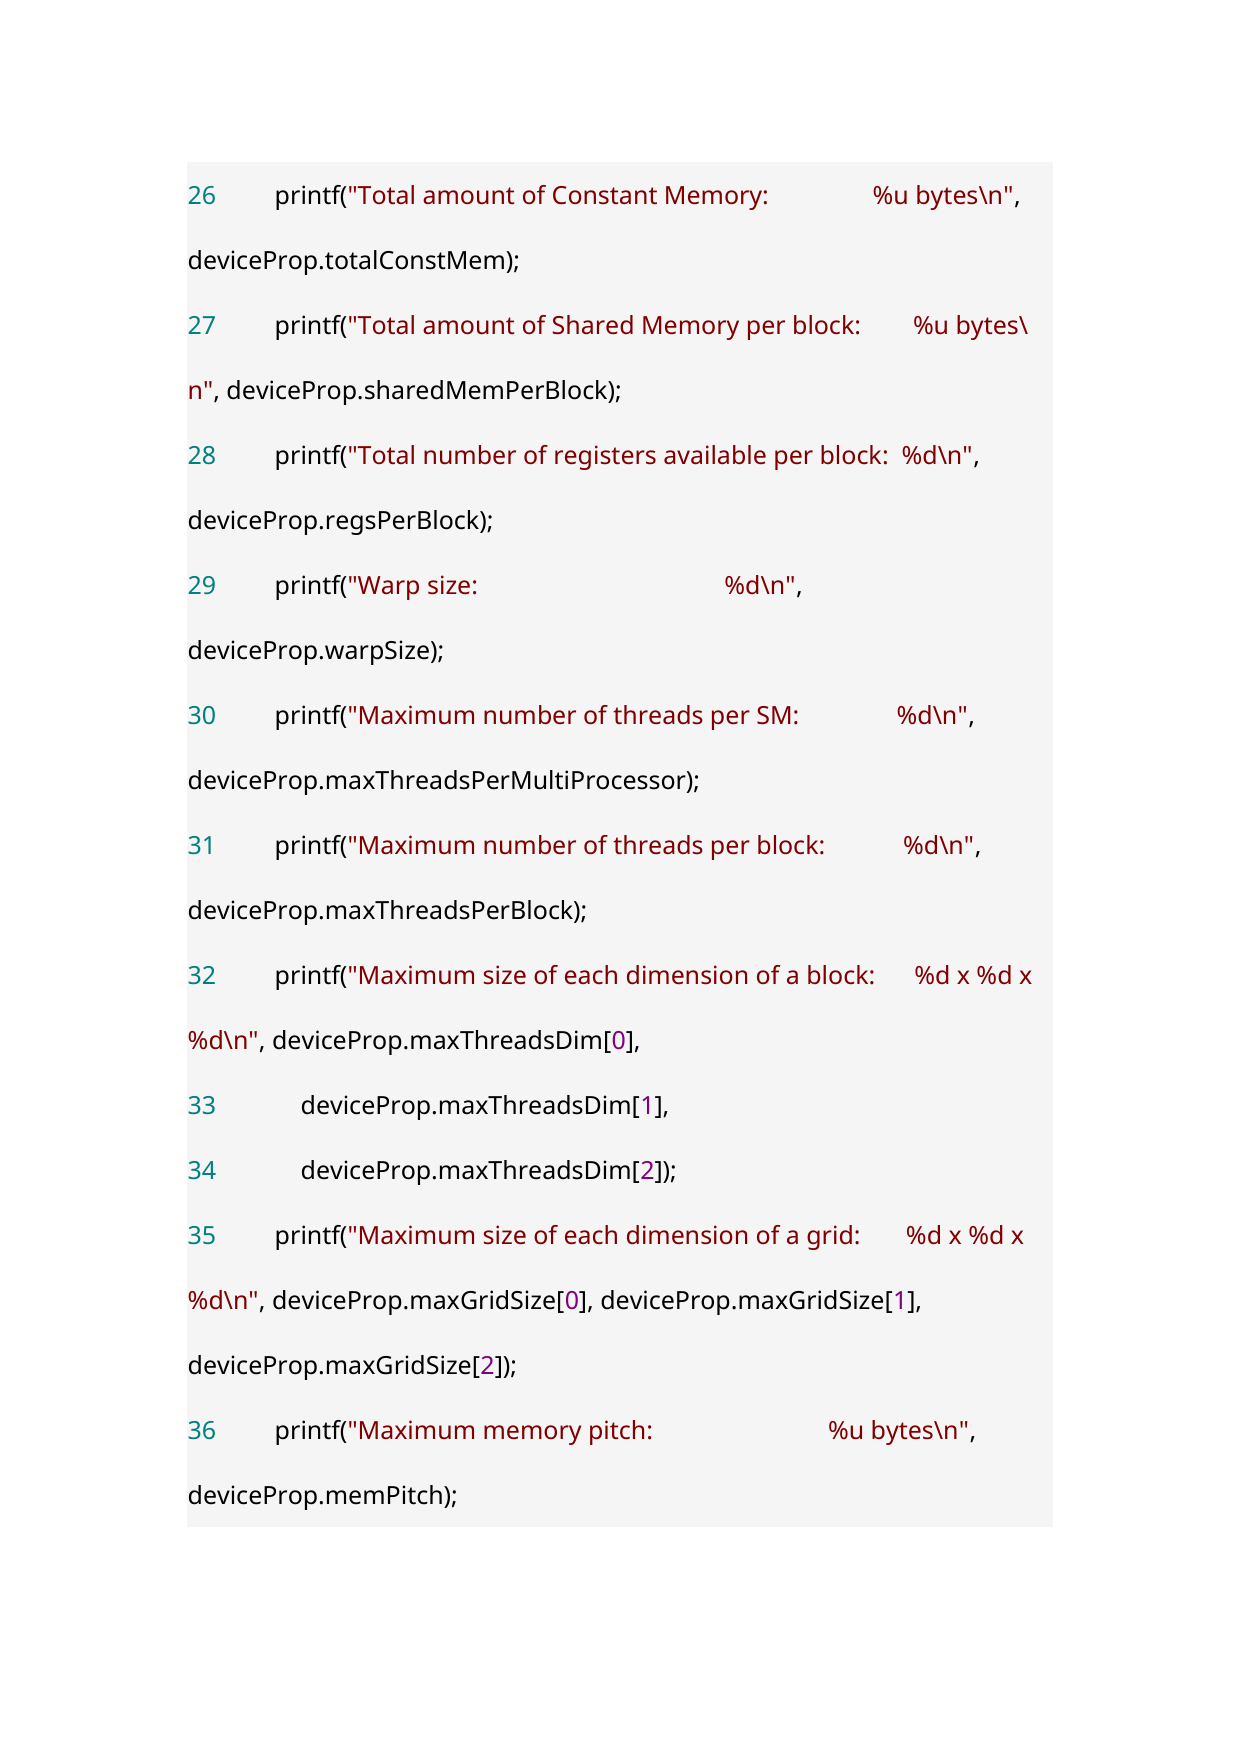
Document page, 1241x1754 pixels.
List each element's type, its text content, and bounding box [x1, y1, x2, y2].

text 30 printf("Maximum number of threads per SM: %d\n", deviceProp.maxThreadsPerMultiProcessor); [187, 682, 1053, 812]
text 31 printf("Maximum number of threads per block: %d\n", deviceProp.maxThreadsPerBlock); [187, 812, 1053, 942]
text 34 deviceProp.maxThreadsDim[2]); [187, 1137, 1053, 1202]
text 33 deviceProp.maxThreadsDim[1], [187, 1072, 1053, 1137]
text 28 printf("Total number of registers available per block: %d\n", deviceProp.regsPerBlock); [187, 422, 1053, 552]
text 32 printf("Maximum size of each dimension of a block: %d x %d x %d\n", deviceProp.maxThreadsDim[0], [187, 942, 1053, 1072]
text 27 printf("Total amount of Shared Memory per block: %u bytes\n", deviceProp.sharedMemPerBlock); [187, 292, 1053, 422]
text 36 printf("Maximum memory pitch: %u bytes\n", deviceProp.memPitch); [187, 1397, 1053, 1527]
text 29 printf("Warp size: %d\n", deviceProp.warpSize); [187, 552, 1053, 682]
text 35 printf("Maximum size of each dimension of a grid: %d x %d x %d\n", deviceProp.maxGridSize[0], deviceProp.maxGridSize[1], deviceProp.maxGridSize[2]); [187, 1202, 1053, 1397]
text 26 printf("Total amount of Constant Memory: %u bytes\n", deviceProp.totalConstMem); [187, 162, 1053, 292]
